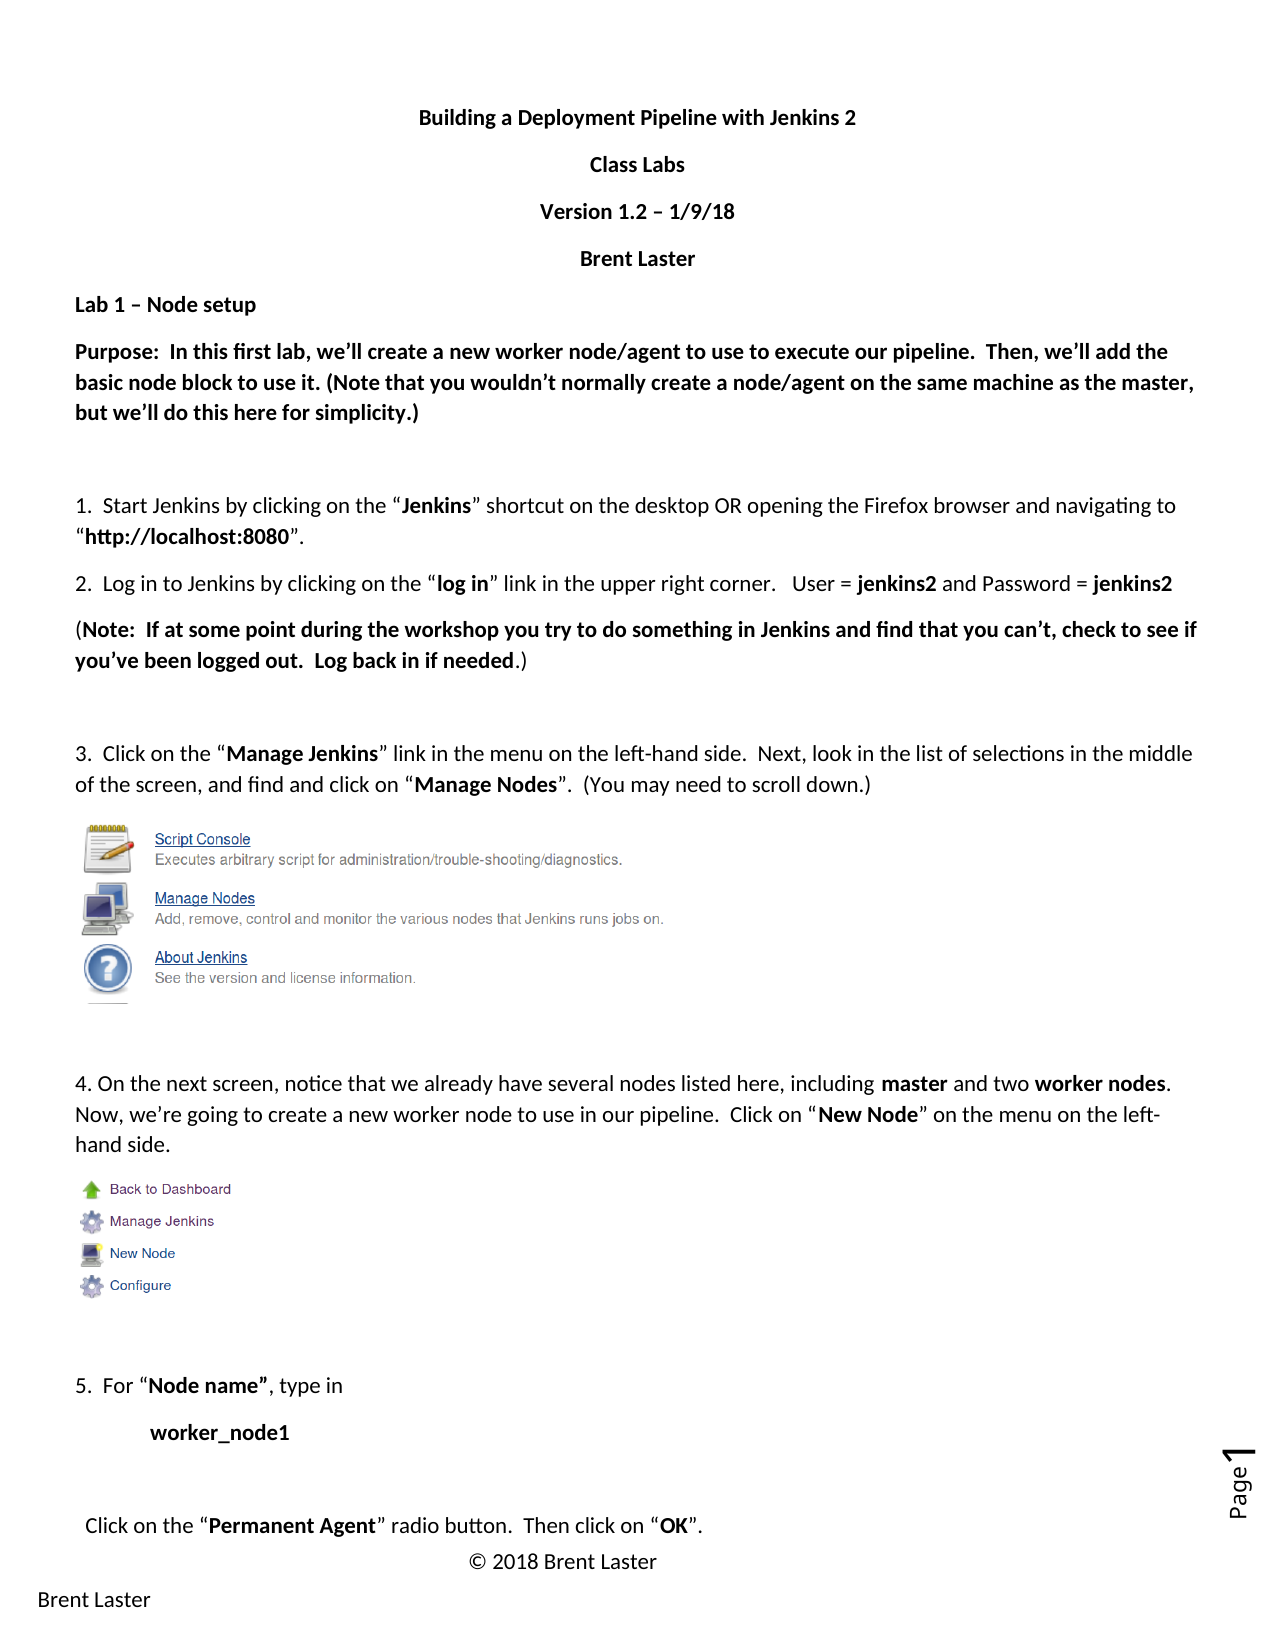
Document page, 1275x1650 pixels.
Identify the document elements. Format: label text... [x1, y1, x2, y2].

text Version 1.2 – 1/9/18 [75, 197, 1200, 225]
text 4. On the next screen, notice that we already have several nodes listed here, including master and two worker nodes. Now, we’re going to create a new worker node to use in our pipeline. Click on “New Node” on the menu on the left-hand side. [75, 1069, 1200, 1158]
text worker_node1 [75, 1418, 1200, 1446]
text Brent Laster [75, 244, 1200, 272]
text Building a Deployment Pipeline with Jenkins 2 [75, 103, 1200, 131]
text 3. Click on the “Manage Jenkins” link in the menu on the left-hand side. Next, look in the list of selections in the middle of the screen, and find and click on “Manage Nodes”. (You may need to scroll down.) [75, 739, 1200, 798]
text (Note: If at some point during the workshop you try to do something in Jenkins and find that you can’t, check to see if you’ve been logged out. Log back in if needed.) [75, 616, 1200, 674]
text Lab 1 – Node setup [75, 291, 1200, 318]
text 1. Start Jenkins by clicking on the “Jenkins” shortcut on the desktop OR opening the Firefox browser and navigating to “http://localhost:8080”. [75, 492, 1200, 550]
text Click on the “Permanent Agent” radio button. Then click on “OK”. [75, 1512, 1200, 1539]
picture [75, 816, 680, 1004]
text Class Labs [75, 150, 1200, 178]
text Purpose: In this first lab, we’ll create a new worker node/agent to use to execute our pipeline. Then, we’ll add the basic node block to use it. (Note that you wouldn’t normally create a node/agent on the same machine as the master, but we’ll do this here for simplicity.) [75, 337, 1200, 426]
text 2. Log in to Jenkins by clicking on the “log in” link in the upper right corner. User = jenkins2 and Password = jenkins2 [75, 569, 1200, 597]
picture [75, 1176, 283, 1306]
text 5. For “Node name”, type in [75, 1371, 1200, 1399]
